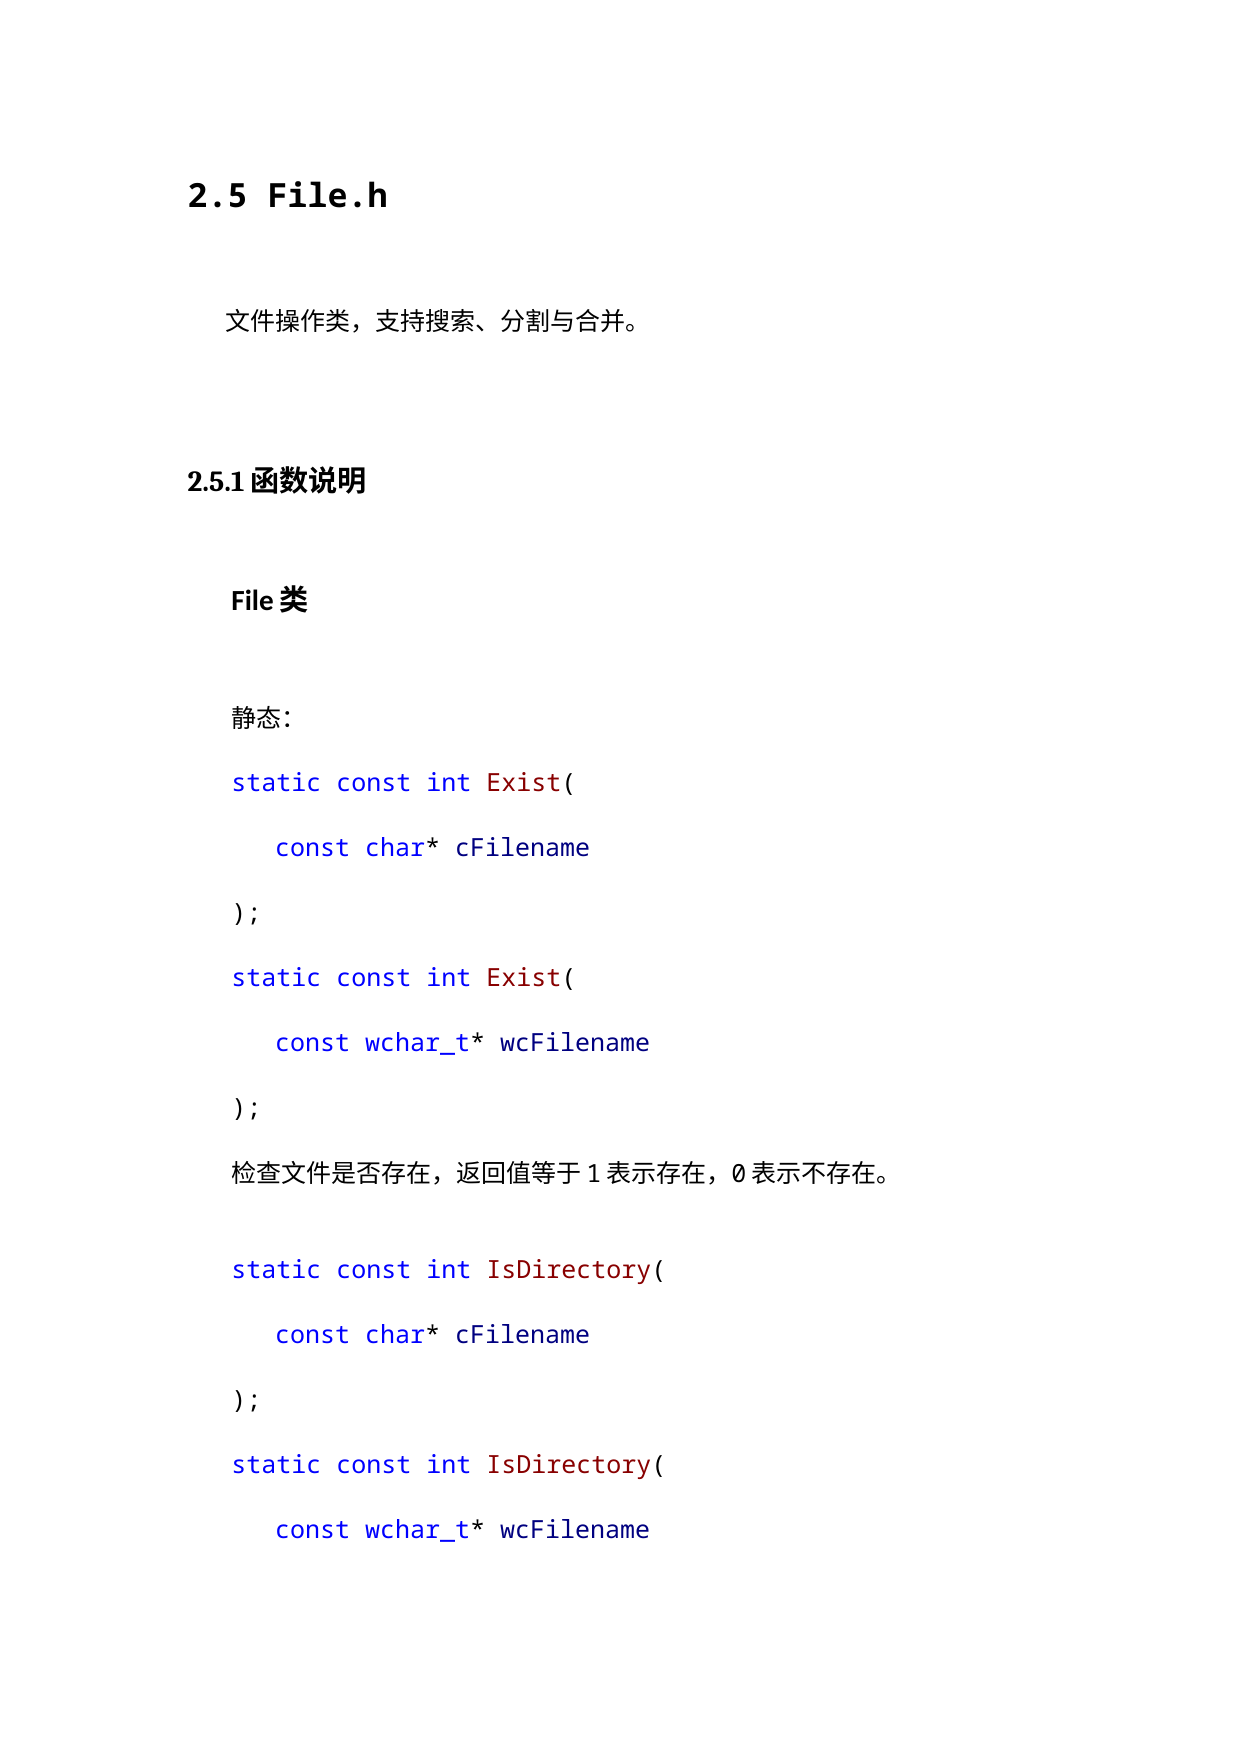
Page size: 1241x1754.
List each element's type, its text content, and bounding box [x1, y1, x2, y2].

subtitle 2.5 File.h [187, 162, 1053, 227]
subtitle File类 [187, 565, 1053, 630]
subtitle 2.5.1函数说明 [187, 446, 1053, 511]
text ); [187, 879, 1053, 944]
text const wchar_t* wcFilename [231, 1497, 1053, 1562]
list 文件操作类，支持搜索、分割与合并。 [225, 287, 1053, 352]
text const char* cFilename [231, 814, 1053, 879]
text ); [187, 1074, 1053, 1139]
text ); [187, 1367, 1053, 1432]
text const char* cFilename [275, 1302, 1053, 1367]
text static const int Exist( [187, 749, 1053, 814]
text static const int IsDirectory( [187, 1432, 1053, 1497]
text 静态： [187, 684, 1053, 749]
text 检查文件是否存在，返回值等于1表示存在，0表示不存在。 [187, 1139, 1053, 1204]
text static const int IsDirectory( [187, 1237, 1053, 1302]
text static const int Exist( [187, 944, 1053, 1009]
text const wchar_t* wcFilename [275, 1009, 1053, 1074]
